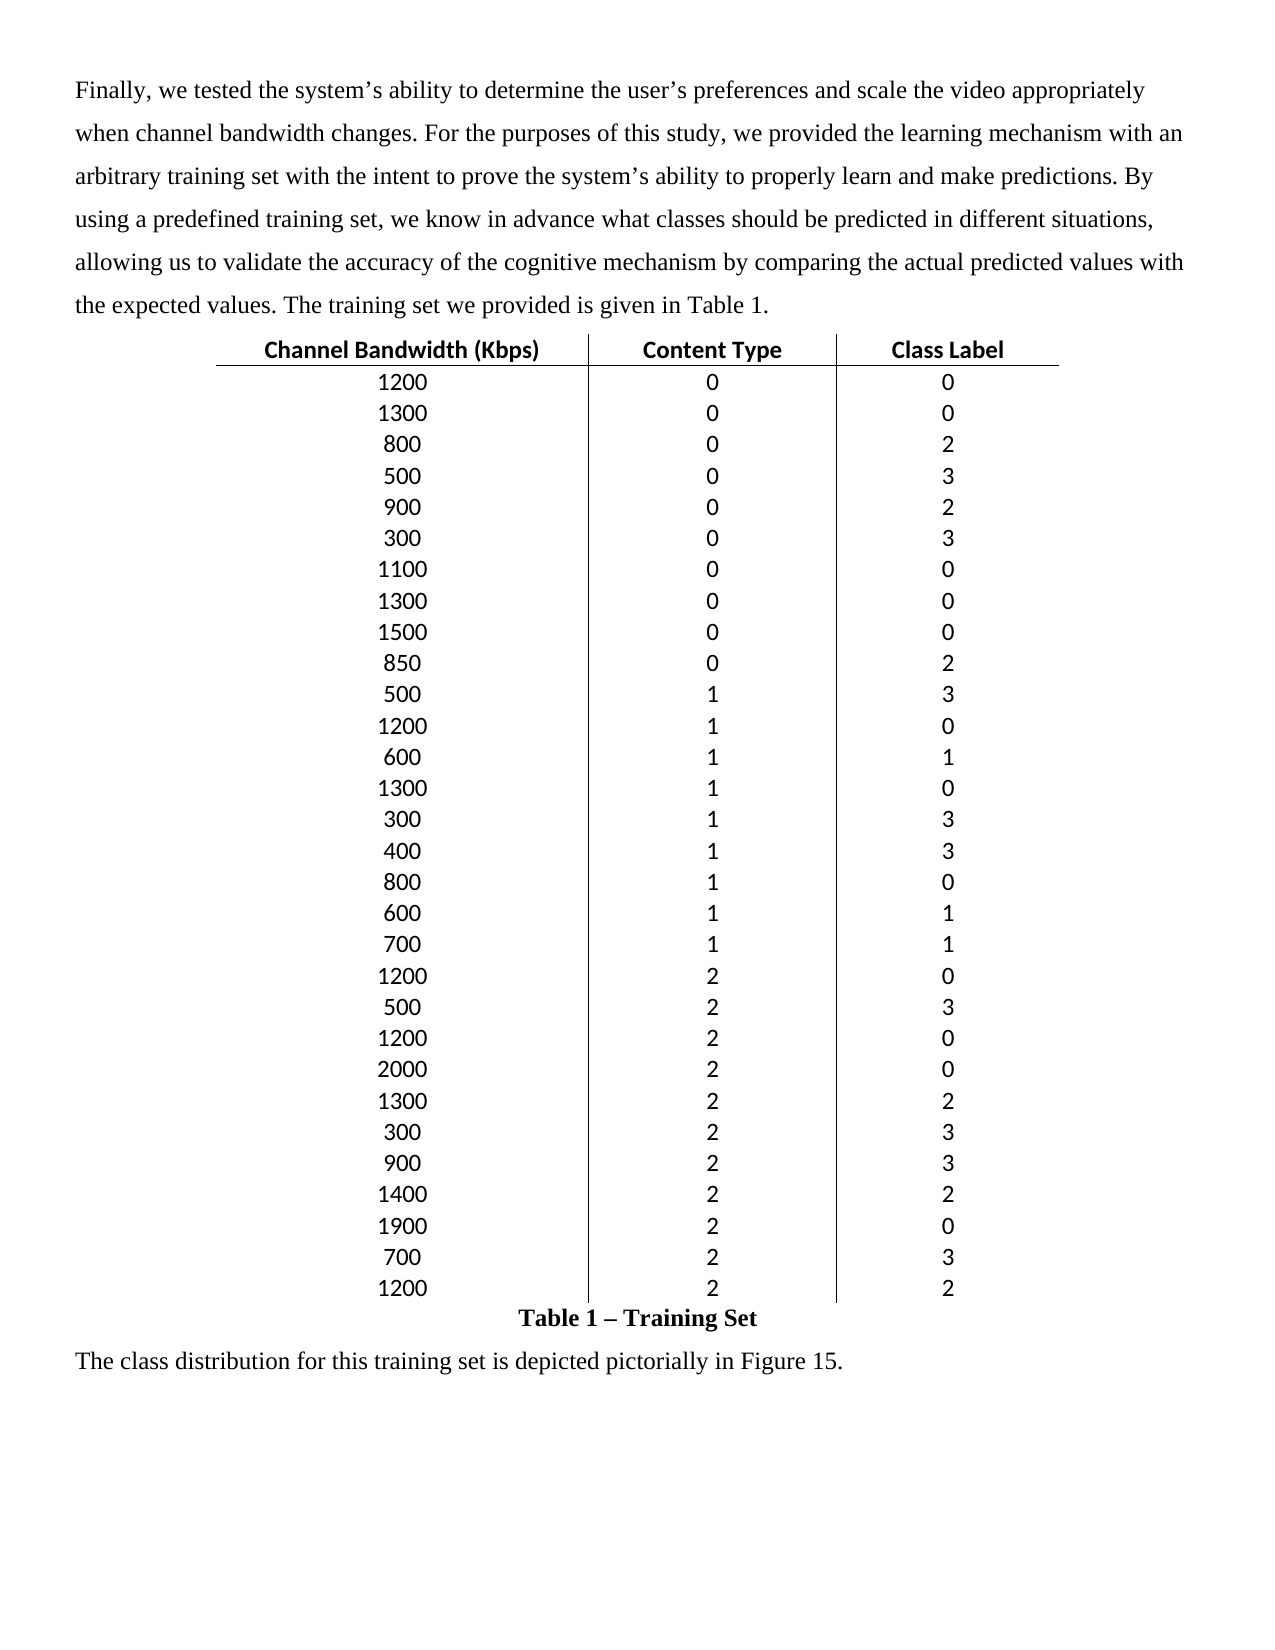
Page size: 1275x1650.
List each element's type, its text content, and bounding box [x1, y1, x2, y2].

table_cell 0 [589, 647, 836, 678]
table_cell 1 [589, 709, 836, 740]
table_cell 0 [589, 366, 836, 397]
table_cell 0 [837, 584, 1059, 615]
table_cell 0 [837, 397, 1059, 428]
table_cell 2 [589, 1209, 836, 1240]
table_cell 700 [216, 928, 588, 959]
table_cell 2 [589, 990, 836, 1022]
table_cell 1 [589, 772, 836, 803]
table_header Class Label [837, 334, 1059, 365]
table_cell 300 [216, 522, 588, 553]
table_cell 0 [589, 397, 836, 428]
table_cell 1300 [216, 1084, 588, 1115]
table_cell 3 [837, 522, 1059, 553]
table_cell 2 [589, 1272, 836, 1303]
table_cell 2 [589, 1115, 836, 1147]
table_cell 0 [837, 709, 1059, 740]
table_cell 600 [216, 740, 588, 772]
table_header Content Type [589, 334, 836, 365]
table_cell 2 [837, 428, 1059, 459]
table_cell 0 [837, 366, 1059, 397]
table_cell 1200 [216, 1022, 588, 1053]
table_cell 2 [589, 1053, 836, 1084]
table_cell 1 [589, 678, 836, 709]
table_cell 1200 [216, 709, 588, 740]
table_cell 1100 [216, 553, 588, 584]
table_cell 300 [216, 803, 588, 834]
table_cell 3 [837, 803, 1059, 834]
table_cell 1300 [216, 584, 588, 615]
table_cell 3 [837, 834, 1059, 865]
table_header Channel Bandwidth (Kbps) [216, 334, 588, 365]
text Table 1 – Training Set [75, 1303, 1200, 1332]
table_cell 0 [837, 959, 1059, 990]
table_cell 0 [589, 615, 836, 647]
table_cell 1 [589, 740, 836, 772]
table_cell 800 [216, 865, 588, 897]
table_cell 1300 [216, 397, 588, 428]
table_cell 0 [589, 490, 836, 522]
table_cell 850 [216, 647, 588, 678]
table_cell 2 [837, 647, 1059, 678]
table_cell 2 [837, 1084, 1059, 1115]
table_cell 0 [837, 772, 1059, 803]
table_cell 0 [589, 553, 836, 584]
table_cell 0 [589, 428, 836, 459]
table_cell 1 [589, 897, 836, 928]
table_cell 0 [837, 553, 1059, 584]
table_cell 1 [589, 928, 836, 959]
table_cell 0 [837, 615, 1059, 647]
table_cell 1 [589, 834, 836, 865]
table_cell 3 [837, 1240, 1059, 1272]
table_cell 2 [589, 1178, 836, 1209]
table_cell 2 [837, 1272, 1059, 1303]
table_cell 1400 [216, 1178, 588, 1209]
table_cell 2 [589, 1084, 836, 1115]
table_cell 300 [216, 1115, 588, 1147]
text Finally, we tested the system’s ability to determine the user’s preferences and scale the video appropriately when channel bandwidth changes. For the purposes of this study, we provided the learning mechanism with an arbitrary training set with the intent to prove the system’s ability to properly learn and make predictions. By using a predefined training set, we know in advance what classes should be predicted in different situations, allowing us to validate the accuracy of the cognitive mechanism by comparing the actual predicted values with the expected values. The training set we provided is given in Table 1. [75, 75, 1200, 319]
table_cell 600 [216, 897, 588, 928]
table_cell 800 [216, 428, 588, 459]
table_cell 500 [216, 678, 588, 709]
table_cell 3 [837, 459, 1059, 490]
table_cell 0 [589, 522, 836, 553]
table_cell 2 [589, 1022, 836, 1053]
text The class distribution for this training set is depicted pictorially in Figure 15. [75, 1346, 1200, 1375]
table_cell 700 [216, 1240, 588, 1272]
table_cell 2 [589, 1147, 836, 1178]
table_cell 3 [837, 990, 1059, 1022]
table_cell 0 [589, 459, 836, 490]
table_cell 1900 [216, 1209, 588, 1240]
table_cell 1 [837, 740, 1059, 772]
table_cell 2000 [216, 1053, 588, 1084]
table_cell 1200 [216, 366, 588, 397]
table_cell 3 [837, 678, 1059, 709]
table_cell 1200 [216, 959, 588, 990]
table_cell 0 [837, 1053, 1059, 1084]
table_cell 1 [837, 928, 1059, 959]
table_cell 0 [837, 1022, 1059, 1053]
table_cell 0 [589, 584, 836, 615]
table_cell 1200 [216, 1272, 588, 1303]
table_cell 900 [216, 490, 588, 522]
table_cell 3 [837, 1115, 1059, 1147]
table_cell 0 [837, 865, 1059, 897]
table_cell 0 [837, 1209, 1059, 1240]
table_cell 400 [216, 834, 588, 865]
table_cell 1 [837, 897, 1059, 928]
table_cell 500 [216, 990, 588, 1022]
table_cell 500 [216, 459, 588, 490]
table_cell 2 [837, 490, 1059, 522]
table_cell 2 [589, 1240, 836, 1272]
table_cell 1300 [216, 772, 588, 803]
table_cell 3 [837, 1147, 1059, 1178]
table_cell 1 [589, 803, 836, 834]
table_cell 1500 [216, 615, 588, 647]
table_cell 2 [837, 1178, 1059, 1209]
table_cell 900 [216, 1147, 588, 1178]
table_cell 1 [589, 865, 836, 897]
table_cell 2 [589, 959, 836, 990]
